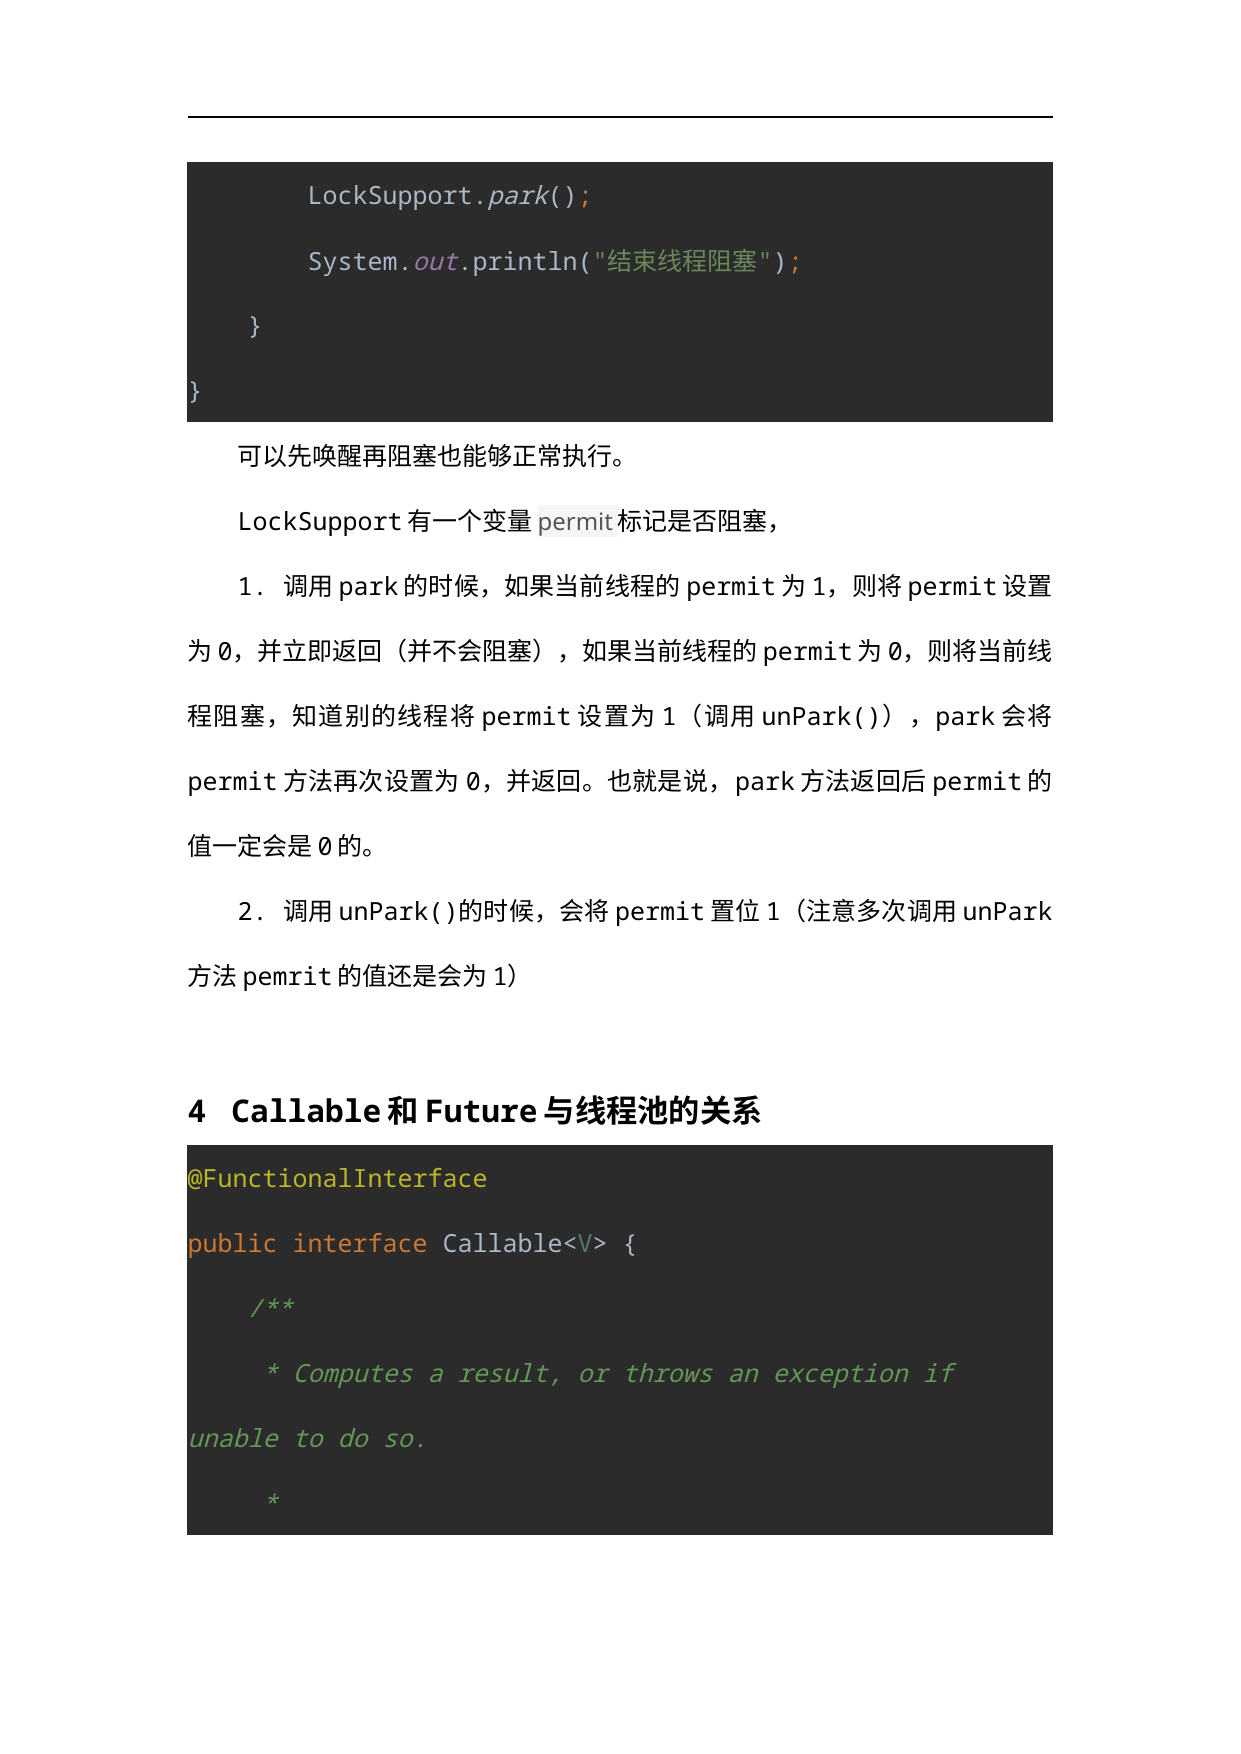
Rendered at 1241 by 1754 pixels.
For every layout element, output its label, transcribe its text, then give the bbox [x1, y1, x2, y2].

text LockSupport有一个变量permit标记是否阻塞， [187, 487, 1053, 552]
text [187, 1145, 1053, 1535]
text 1. 调用park的时候，如果当前线程的permit为1，则将permit设置为0，并立即返回（并不会阻塞），如果当前线程的permit为0，则将当前线程阻塞，知道别的线程将permit设置为1（调用unPark()），park会将permit方法再次设置为0，并返回。也就是说，park方法返回后permit的值一定会是0的。 [187, 552, 1053, 877]
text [187, 162, 1053, 422]
subtitle Callable和Future与线程池的关系 [187, 1076, 1053, 1141]
text 2. 调用unPark()的时候，会将permit置位1（注意多次调用unPark方法pemrit的值还是会为1） [187, 877, 1053, 1007]
text 可以先唤醒再阻塞也能够正常执行。 [187, 422, 1053, 487]
